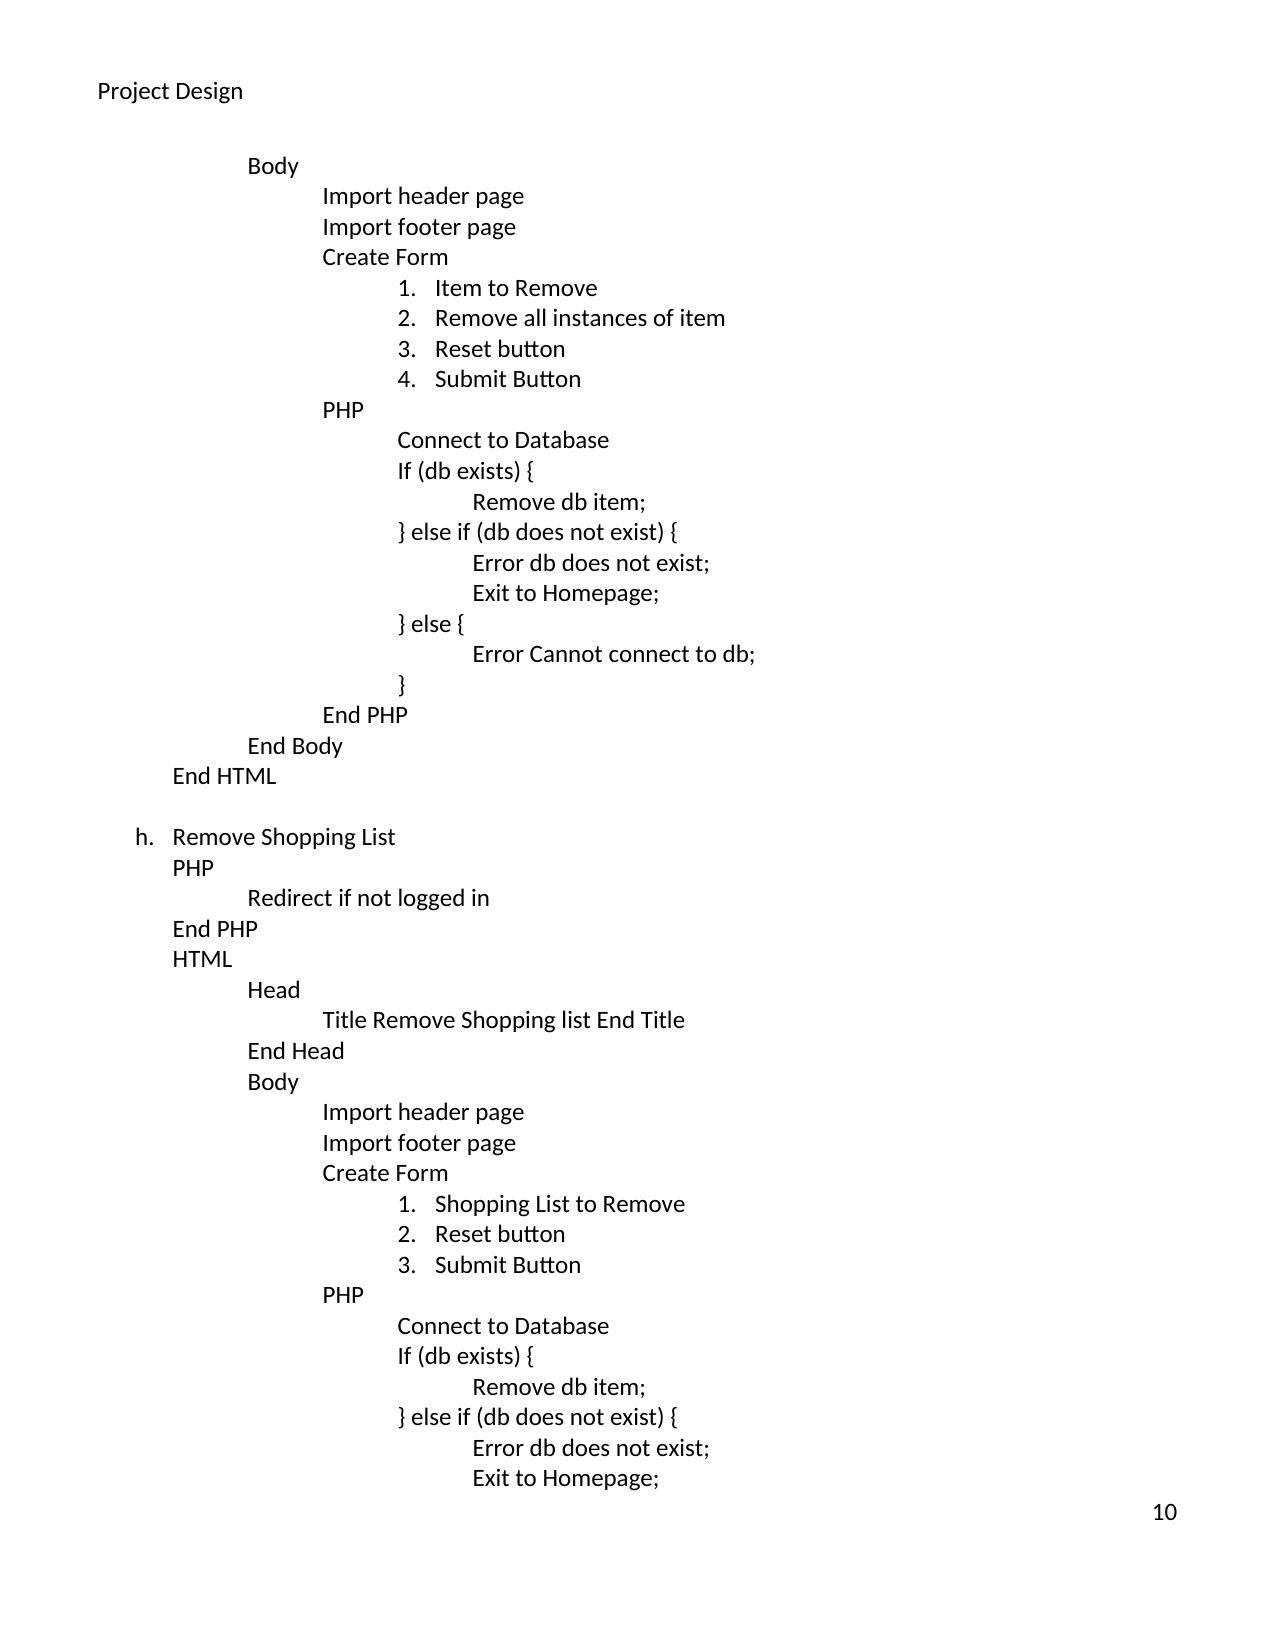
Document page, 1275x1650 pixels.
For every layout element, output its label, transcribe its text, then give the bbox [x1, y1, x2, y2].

text End Head [172, 1035, 1177, 1066]
text Exit to Homepage; [322, 577, 1177, 608]
text } [322, 669, 1177, 699]
text Body [172, 1066, 1177, 1096]
text Exit to Homepage; [322, 1462, 1177, 1493]
list PHP [172, 852, 1177, 882]
text If (db exists) { [322, 1340, 1177, 1371]
text Import footer page [172, 211, 1177, 242]
list Reset button [397, 1218, 1177, 1249]
text Error Cannot connect to db; [322, 638, 1177, 669]
list Submit Button [397, 1249, 1177, 1279]
text Title Remove Shopping list End Title [172, 1004, 1177, 1035]
text Import footer page [172, 1127, 1177, 1157]
text Create Form [97, 1157, 1177, 1188]
text } else if (db does not exist) { [322, 516, 1177, 547]
list End PHP [172, 913, 1177, 943]
list Remove all instances of item [397, 303, 1177, 333]
text Connect to Database [322, 425, 1177, 455]
text Import header page [172, 1096, 1177, 1127]
list Shopping List to Remove [397, 1188, 1177, 1218]
text Connect to Database [322, 1310, 1177, 1340]
list Item to Remove [397, 272, 1177, 303]
list Reset button [397, 333, 1177, 364]
list Remove Shopping List [135, 821, 1177, 852]
text } else { [322, 608, 1177, 638]
text Head [172, 974, 1177, 1004]
text End Body [97, 730, 1177, 760]
text Remove db item; [322, 1371, 1177, 1401]
text Body [172, 150, 1177, 181]
text PHP [322, 1279, 1177, 1310]
text Import header page [172, 181, 1177, 211]
text End PHP [97, 699, 1177, 730]
text HTML [172, 943, 1177, 974]
list Submit Button [397, 364, 1177, 394]
list Redirect if not logged in [172, 882, 1177, 913]
text PHP [322, 394, 1177, 425]
text Error db does not exist; [322, 547, 1177, 577]
text } else if (db does not exist) { [322, 1401, 1177, 1432]
text Error db does not exist; [322, 1432, 1177, 1462]
text Create Form [97, 242, 1177, 272]
text End HTML [97, 760, 1177, 791]
text Remove db item; [322, 486, 1177, 516]
text If (db exists) { [322, 455, 1177, 486]
